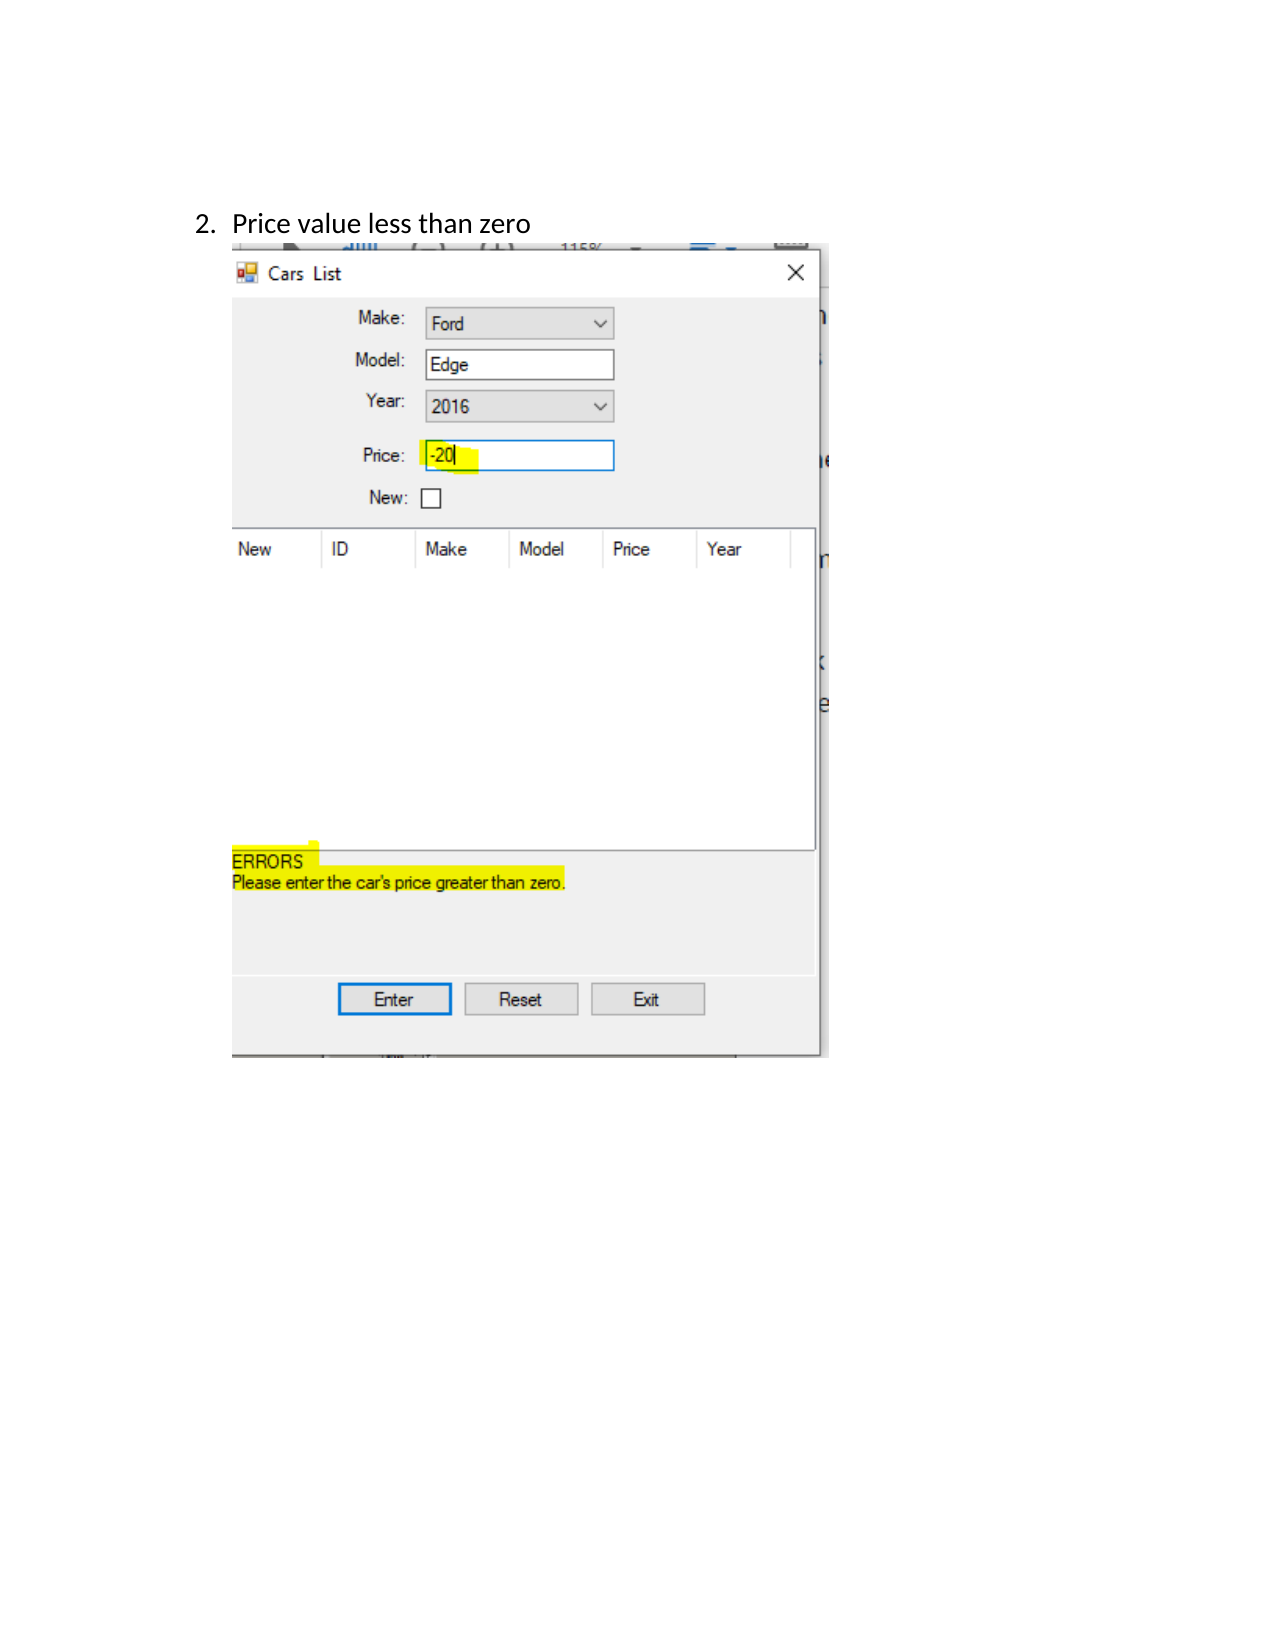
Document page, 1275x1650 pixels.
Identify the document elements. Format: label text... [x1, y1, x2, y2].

picture [232, 243, 829, 1058]
list Price value less than zero [194, 205, 1125, 241]
